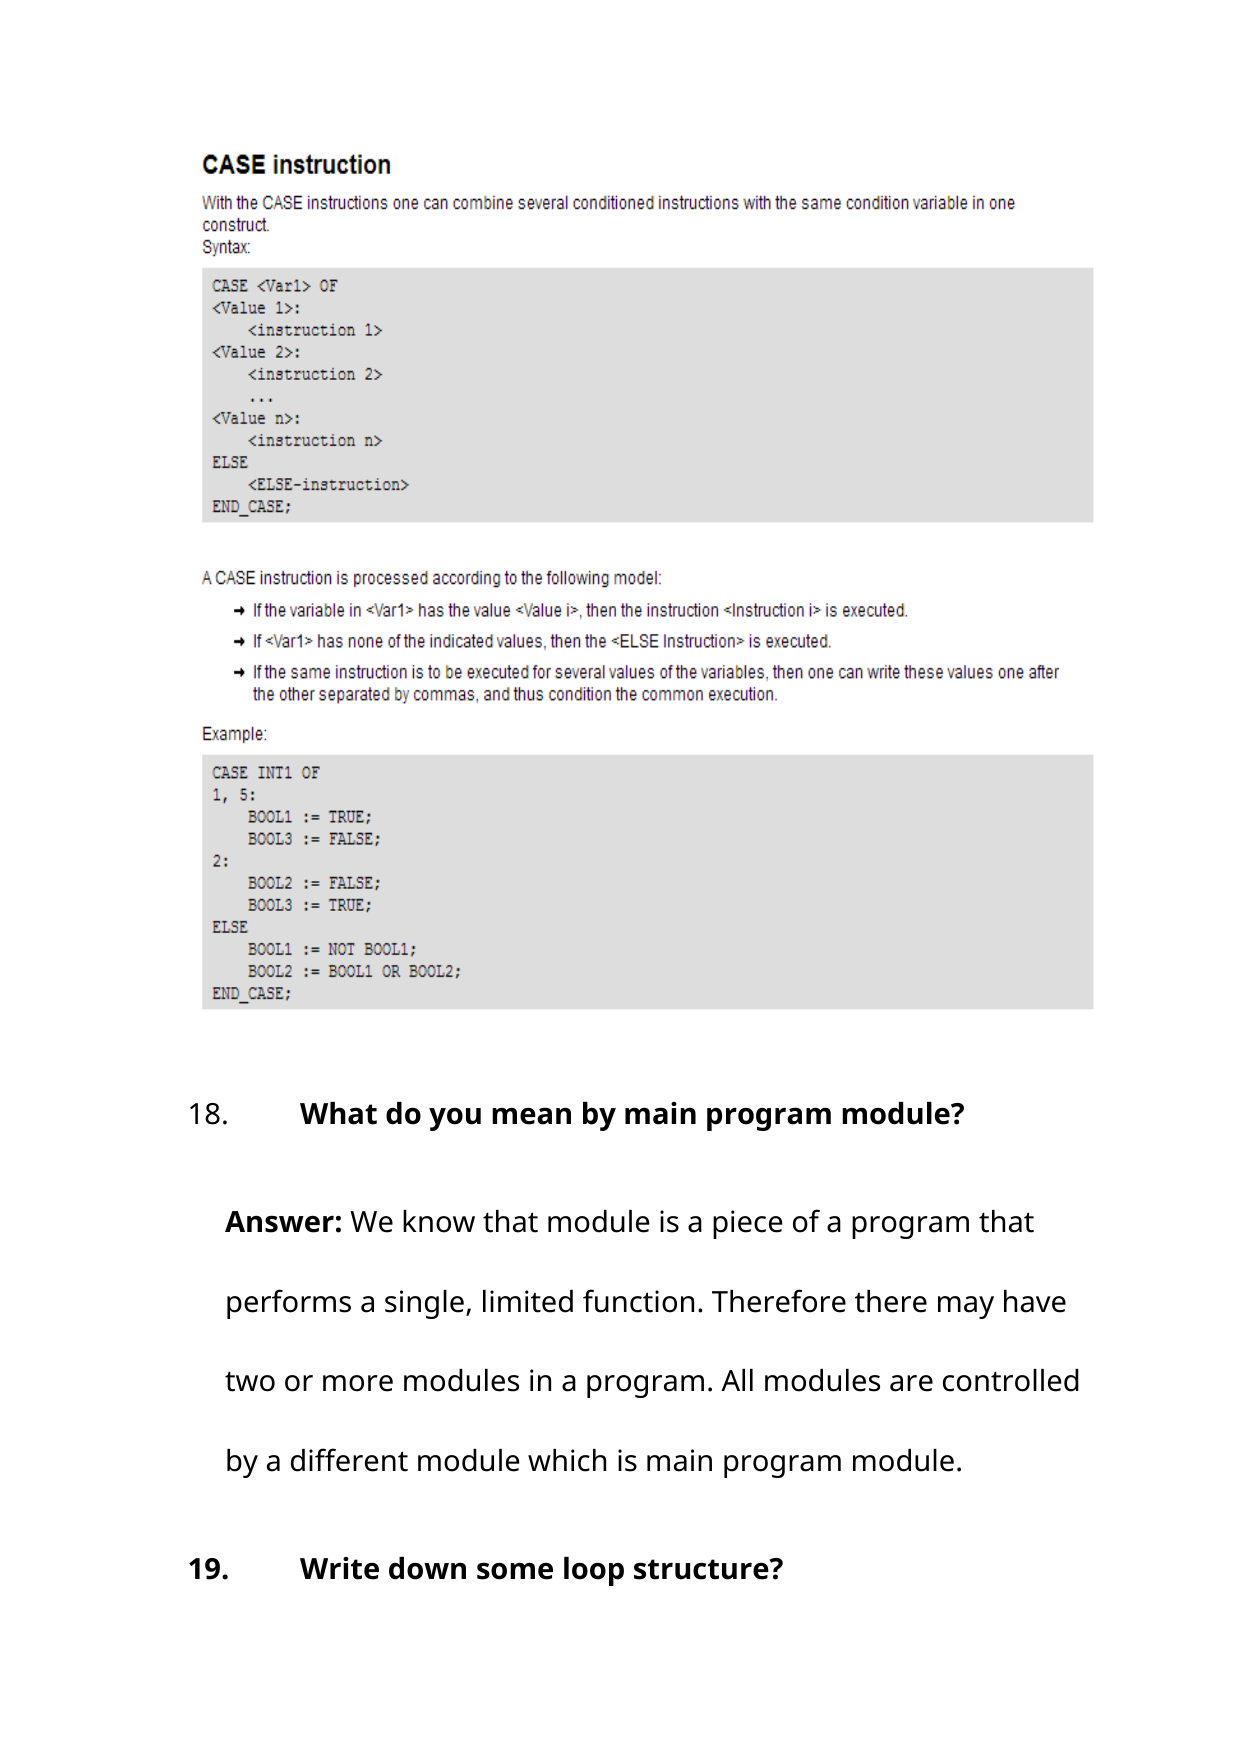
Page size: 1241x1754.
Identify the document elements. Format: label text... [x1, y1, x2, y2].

list What do you mean by main program module? [187, 1093, 1090, 1133]
text Answer: We know that module is a piece of a program that performs a single, limited function. Therefore there may have two or more modules in a program. All modules are controlled by a different module which is main program module. [225, 1202, 1090, 1479]
list Write down some loop structure? [187, 1548, 1090, 1588]
picture [187, 150, 1128, 1036]
